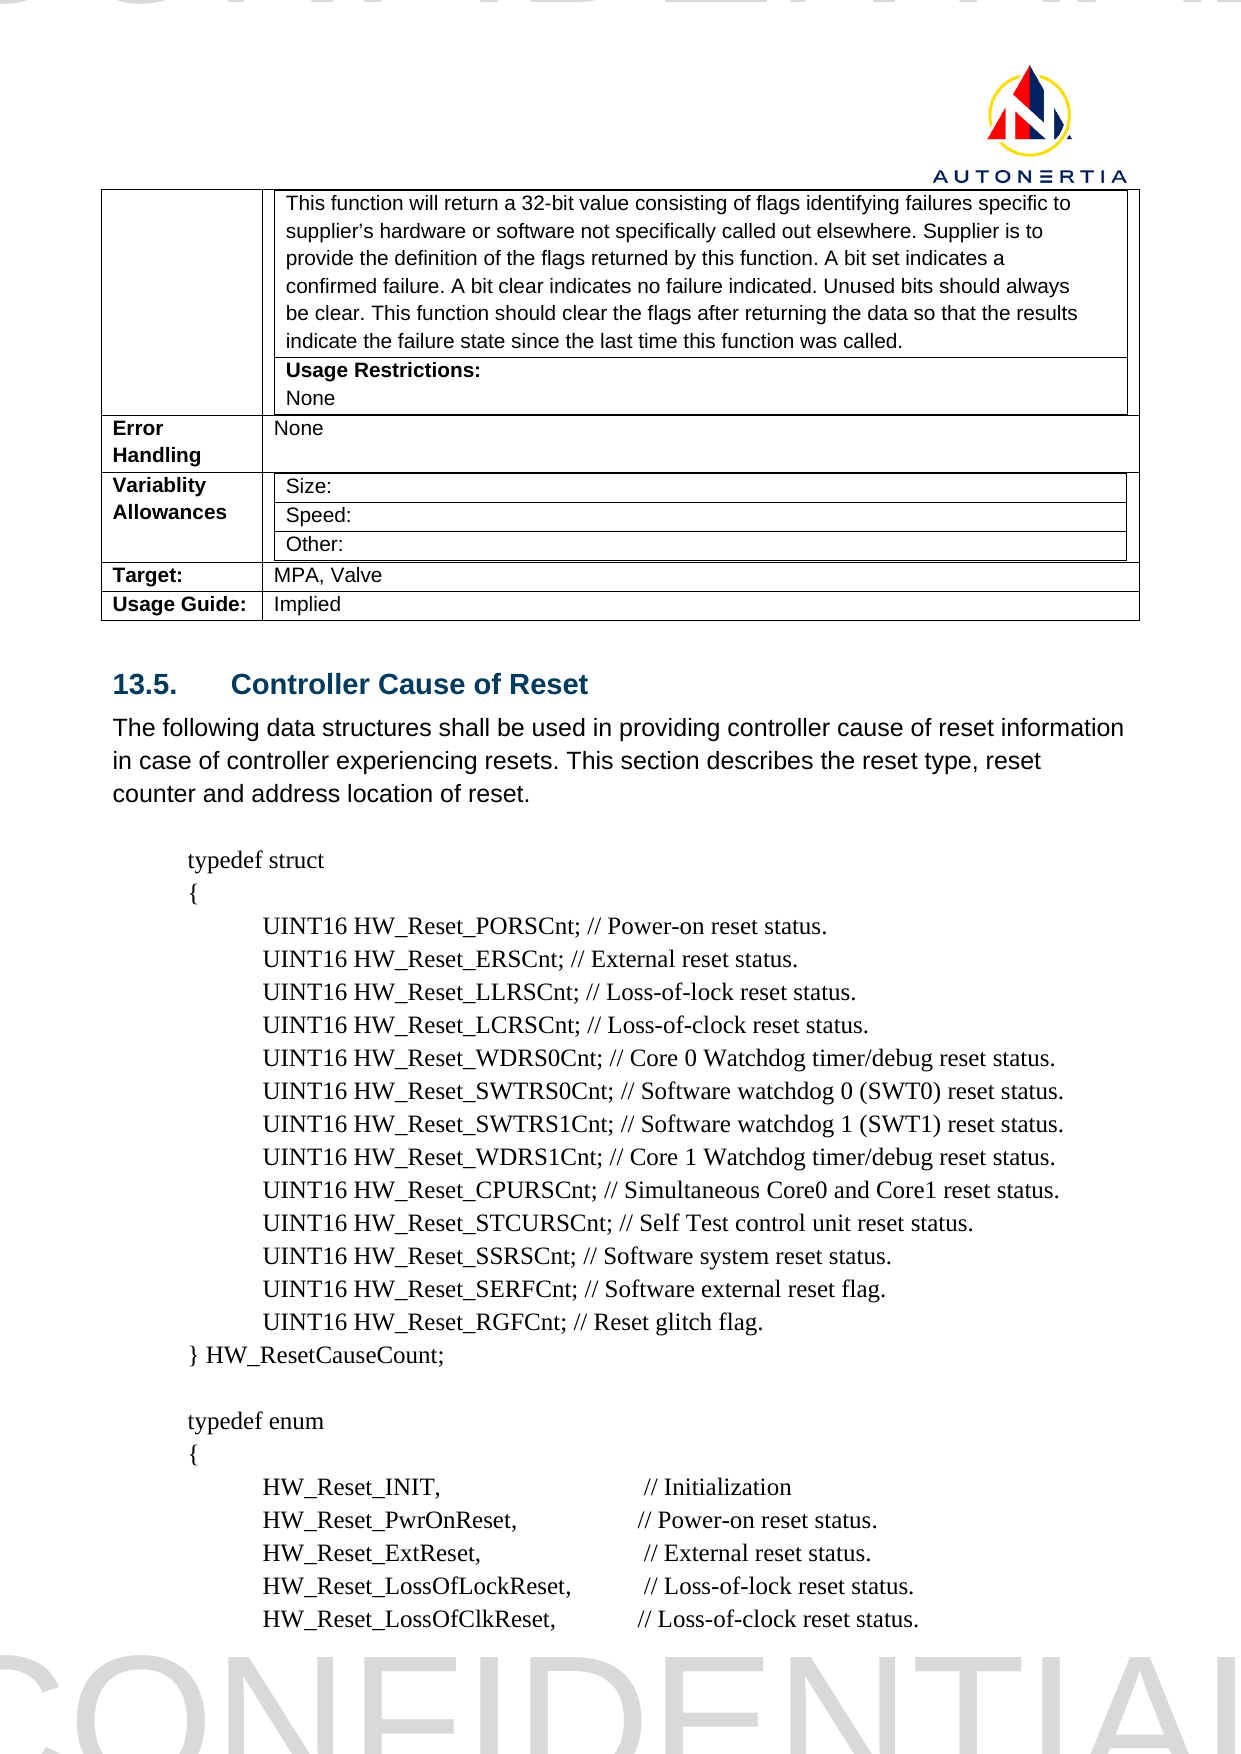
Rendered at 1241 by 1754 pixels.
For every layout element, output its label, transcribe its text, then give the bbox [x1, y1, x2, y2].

text } HW_ResetCauseCount; [187, 1340, 1128, 1369]
table_cell [1128, 190, 1139, 415]
text UINT16 HW_Reset_ERSCnt; // External reset status. [262, 944, 1128, 973]
text UINT16 HW_Reset_PORSCnt; // Power-on reset status. [262, 911, 1128, 939]
text { [187, 878, 1128, 907]
subtitle Controller Cause of Reset [112, 667, 1128, 700]
text UINT16 HW_Reset_RGFCnt; // Reset glitch flag. [262, 1307, 1128, 1336]
text typedef enum [187, 1406, 1128, 1435]
table_cell [275, 191, 1127, 357]
text UINT16 HW_Reset_SWTRS0Cnt; // Software watchdog 0 (SWT0) reset status. [262, 1076, 1128, 1105]
text UINT16 HW_Reset_CPURSCnt; // Simultaneous Core0 and Core1 reset status. [262, 1175, 1128, 1204]
table_cell None [263, 416, 1139, 472]
picture [928, 59, 1128, 185]
text HW_Reset_ExtReset, // External reset status. [262, 1538, 1128, 1567]
table_cell MPA, Valve [263, 563, 1139, 591]
text The following data structures shall be used in providing controller cause of reset information in case of controller experiencing resets. This section describes the reset type, reset counter and address location of reset. [112, 713, 1128, 807]
table_cell Error Handling [102, 416, 262, 472]
table_cell Variablity Allowances [102, 473, 262, 562]
table_cell Usage Guide: [102, 592, 262, 620]
text UINT16 HW_Reset_SWTRS1Cnt; // Software watchdog 1 (SWT1) reset status. [262, 1109, 1128, 1138]
text UINT16 HW_Reset_LCRSCnt; // Loss-of-clock reset status. [262, 1010, 1128, 1039]
text UINT16 HW_Reset_STCURSCnt; // Self Test control unit reset status. [262, 1208, 1128, 1237]
table_cell [263, 473, 1139, 562]
text { [187, 1439, 1128, 1468]
text typedef struct [187, 845, 1128, 873]
text HW_Reset_PwrOnReset, // Power-on reset status. [262, 1505, 1128, 1534]
text HW_Reset_LossOfClkReset, // Loss-of-clock reset status. [262, 1604, 1128, 1633]
text UINT16 HW_Reset_LLRSCnt; // Loss-of-lock reset status. [262, 977, 1128, 1006]
table_cell Implied [263, 592, 1139, 620]
text UINT16 HW_Reset_SERFCnt; // Software external reset flag. [262, 1274, 1128, 1303]
table_cell [263, 190, 274, 415]
text UINT16 HW_Reset_WDRS0Cnt; // Core 0 Watchdog timer/debug reset status. [262, 1043, 1128, 1072]
text HW_Reset_INIT, // Initialization [262, 1472, 1128, 1501]
table_cell Target: [102, 563, 262, 591]
table_cell [275, 358, 1127, 414]
text HW_Reset_LossOfLockReset, // Loss-of-lock reset status. [262, 1571, 1128, 1600]
text UINT16 HW_Reset_WDRS1Cnt; // Core 1 Watchdog timer/debug reset status. [262, 1142, 1128, 1171]
text UINT16 HW_Reset_SSRSCnt; // Software system reset status. [262, 1241, 1128, 1270]
